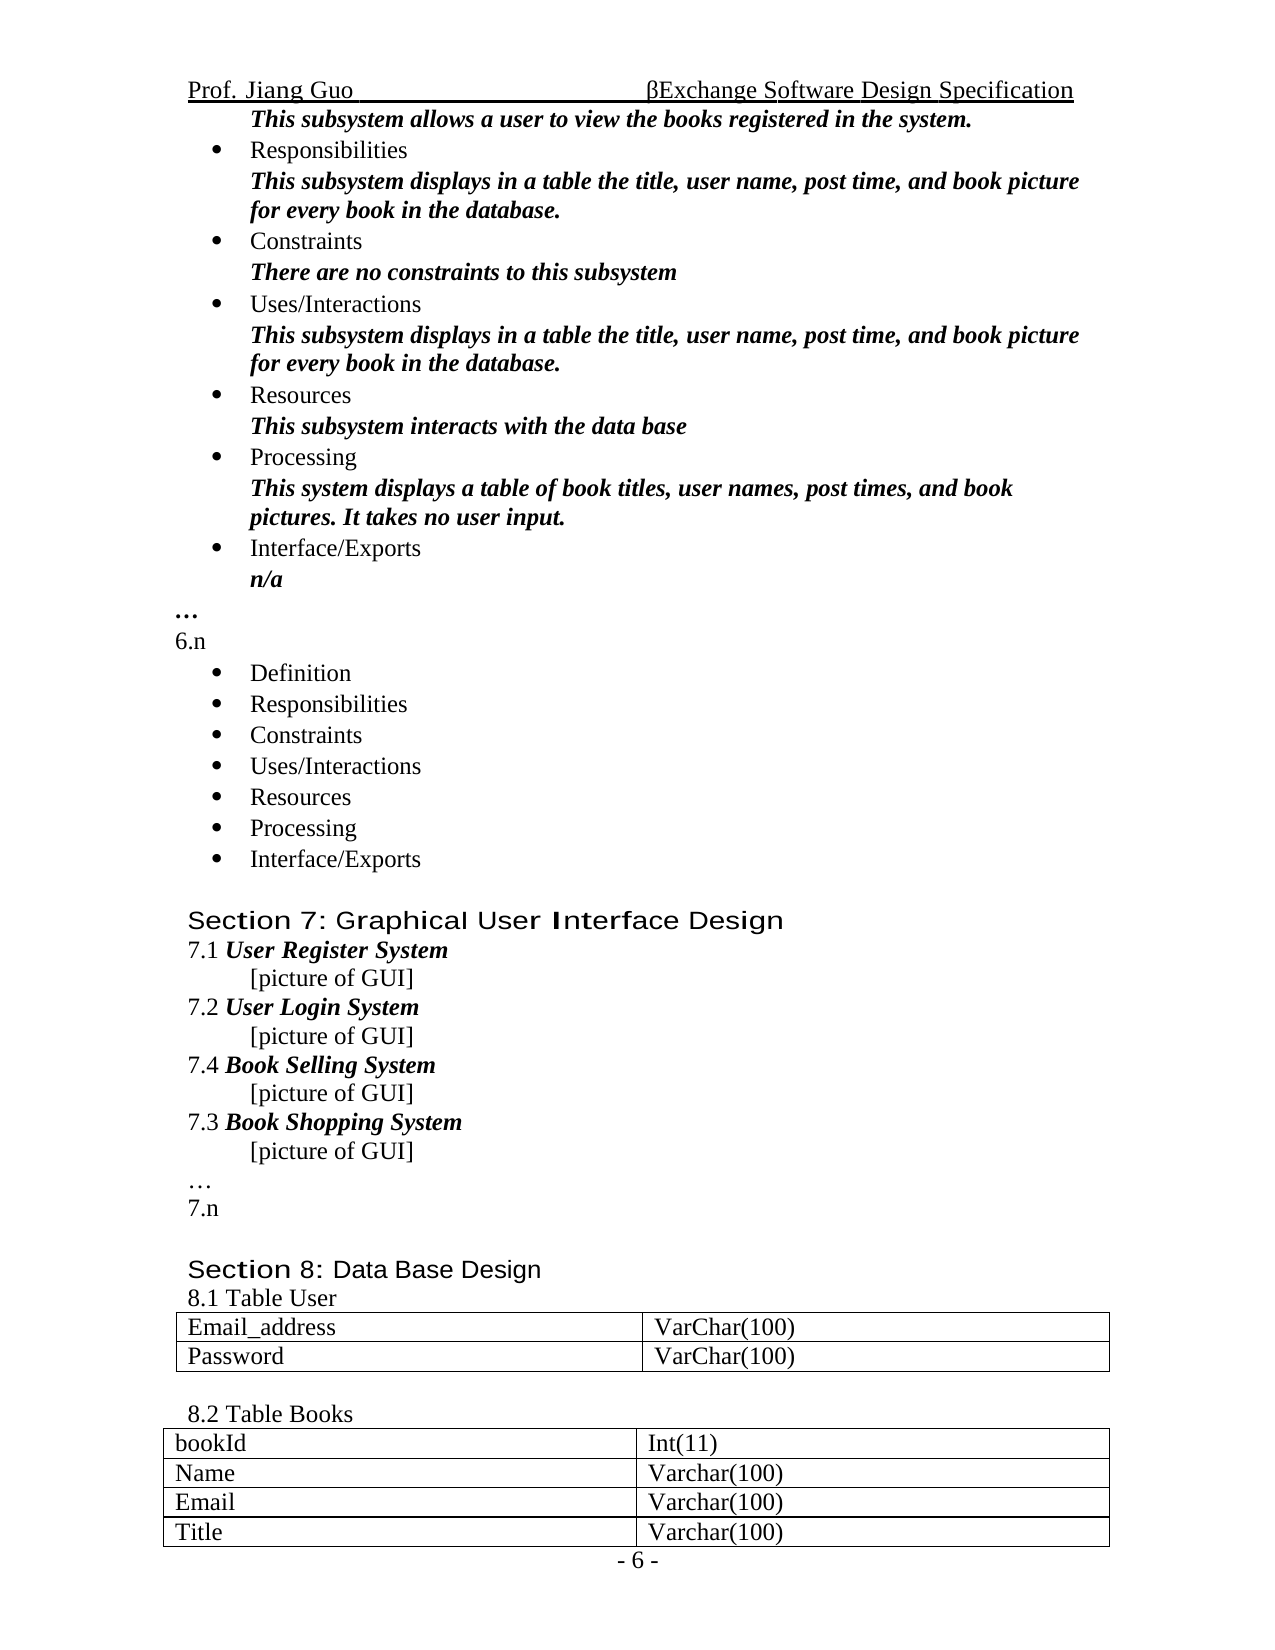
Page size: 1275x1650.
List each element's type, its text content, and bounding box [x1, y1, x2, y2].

table_cell Varchar(100) [637, 1459, 1109, 1487]
text … [187, 1165, 1100, 1193]
table_cell Password [177, 1342, 642, 1371]
text 7.3 Book Shopping System [187, 1107, 1100, 1136]
text 8.1 Table User [187, 1283, 1100, 1312]
list Constraints [212, 226, 1100, 255]
list Processing [212, 442, 1100, 471]
text Section 7: GraphicaI User Interface Design [187, 906, 1100, 935]
text … [175, 595, 1100, 624]
list Uses/Interactions [212, 289, 1100, 317]
text This subsystem displays in a table the title, user name, post time, and book picture for every book in the database. [250, 320, 1100, 377]
text This subsystem displays in a table the title, user name, post time, and book picture for every book in the database. [250, 166, 1100, 224]
text This system displays a table of book titles, user names, post times, and book pictures. It takes no user input. [250, 473, 1100, 531]
text 7.2 User Login System [187, 992, 1100, 1021]
text 6.n [175, 626, 1100, 655]
table_header Email_address [177, 1313, 642, 1341]
text This subsystem interacts with the data base [250, 411, 1100, 439]
table_header Int(11) [637, 1429, 1109, 1458]
list Responsibilities [212, 135, 1100, 164]
text [picture of GUI] [187, 1021, 1100, 1050]
text n/a [250, 564, 1100, 593]
list Resources [212, 782, 1100, 811]
table_header VarChar(100) [643, 1313, 1109, 1341]
table_cell Varchar(100) [637, 1488, 1109, 1516]
text 7.n [187, 1193, 1100, 1222]
text This subsystem allows a user to view the books registered in the system. [250, 104, 1100, 133]
table_cell Varchar(100) [637, 1518, 1109, 1546]
table_cell Name [164, 1459, 636, 1487]
list Interface/Exports [212, 844, 1100, 873]
list Interface/Exports [212, 533, 1100, 562]
list Processing [212, 813, 1100, 842]
text 7.1 User Register System [187, 935, 1100, 963]
text [picture of GUI] [187, 1078, 1100, 1107]
text [picture of GUI] [187, 963, 1100, 992]
text 8.2 Table Books [187, 1400, 1100, 1428]
list Resources [212, 380, 1100, 408]
table_cell VarChar(100) [643, 1342, 1109, 1371]
list Uses/Interactions [212, 751, 1100, 780]
table_header bookId [164, 1429, 636, 1458]
table_cell Title [164, 1518, 636, 1546]
list Definition [212, 658, 1100, 686]
list Constraints [212, 720, 1100, 749]
text There are no constraints to this subsystem [250, 257, 1100, 286]
table_cell Email [164, 1488, 636, 1516]
list Responsibilities [212, 689, 1100, 717]
text [picture of GUI] [187, 1136, 1100, 1165]
text Section 8: Data Base Design [187, 1255, 1100, 1283]
text 7.4 Book Selling System [187, 1050, 1100, 1078]
